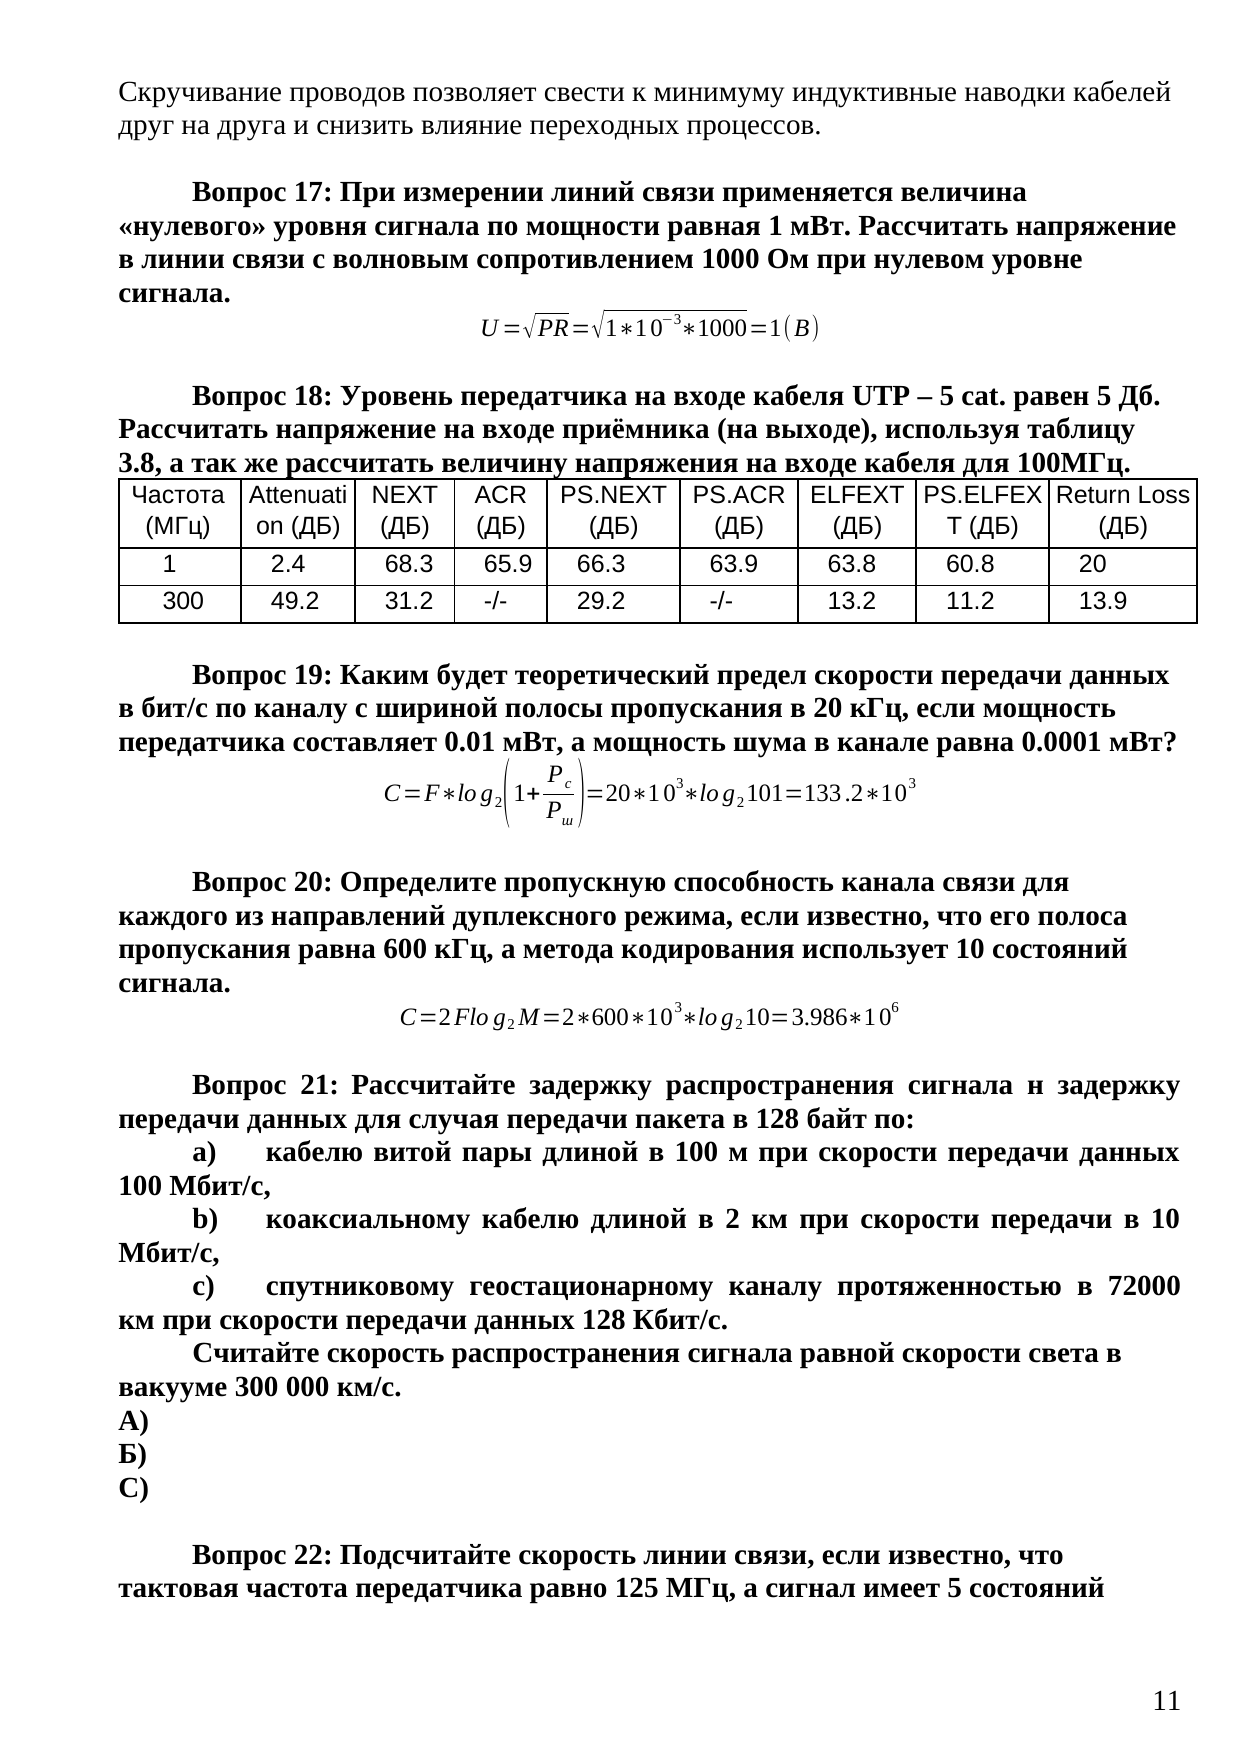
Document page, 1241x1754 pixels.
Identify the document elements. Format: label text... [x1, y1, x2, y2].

table_cell -/- [455, 586, 546, 622]
table_cell 68.3 [356, 549, 454, 584]
text Вопрос 20: Определите пропускную способность канала связи для каждого из направлений дуплексного режима, если известно, что его полоса пропускания равна 600 кГц, а метода кодирования использует 10 состояний сигнала. [118, 864, 1181, 999]
list спутниковому геостационарному каналу протяженностью в 72000 км при скорости передачи данных 128 Кбит/с. [118, 1268, 1181, 1336]
text Вопрос 19: Каким будет теоретический предел скорости передачи данных в бит/с по каналу с шириной полосы пропускания в 20 кГц, если мощность передатчика составляет 0.01 мВт, а мощность шума в канале равна 0.0001 мВт? [118, 657, 1181, 758]
table_header PS.ELFEXT (ДБ) [917, 480, 1048, 547]
text Вопрос 17: При измерении линий связи применяется величина «нулевого» уровня сигнала по мощности равная 1 мВт. Рассчитать напряжение в линии связи с волновым сопротивлением 1000 Ом при нулевом уровне сигнала. [118, 174, 1181, 309]
table_cell -/- [681, 586, 797, 622]
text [118, 74, 1181, 141]
table_cell 29.2 [548, 586, 679, 622]
table_cell 20 [1050, 549, 1196, 584]
table_cell 49.2 [242, 586, 354, 622]
text Считайте скорость распространения сигнала равной скорости света в вакууме 300 000 км/с. [118, 1336, 1181, 1403]
table_header NEXT (ДБ) [356, 480, 454, 547]
table_cell 13.2 [799, 586, 915, 622]
table_header PS.ACR (ДБ) [681, 480, 797, 547]
table_cell 1 [120, 549, 240, 584]
text Б) [118, 1436, 1181, 1470]
table_cell 300 [120, 586, 240, 622]
table_header Attenuation (ДБ) [242, 480, 354, 547]
text Вопрос 18: Уровень передатчика на входе кабеля UTP – 5 cat. равен 5 Дб. Рассчитать напряжение на входе приёмника (на выходе), используя таблицу 3.8, а так же рассчитать величину напряжения на входе кабеля для 100МГц. [118, 378, 1181, 478]
list коаксиальному кабелю длиной в 2 км при скорости передачи в 10 Мбит/с, [118, 1201, 1181, 1268]
table_header ELFEXT (ДБ) [799, 480, 915, 547]
table_cell 60.8 [917, 549, 1048, 584]
table_cell 31.2 [356, 586, 454, 622]
table_header ACR (ДБ) [455, 480, 546, 547]
table_cell 63.8 [799, 549, 915, 584]
table_header Return Loss (ДБ) [1050, 480, 1196, 547]
table_cell 63.9 [681, 549, 797, 584]
table_header Частота (МГц) [120, 480, 240, 547]
text Вопрос 22: Подсчитайте скорость линии связи, если известно, что тактовая частота передатчика равно 125 МГц, а сигнал имеет 5 состояний [118, 1537, 1181, 1604]
table_cell 2.4 [242, 549, 354, 584]
table_cell 13.9 [1050, 586, 1196, 622]
table_cell 65.9 [455, 549, 546, 584]
text Вопрос 21: Рассчитайте задержку распространения сигнала н задержку передачи данных для случая передачи пакета в 128 байт по: [118, 1067, 1181, 1134]
table_cell 66.3 [548, 549, 679, 584]
table_header PS.NEXT (ДБ) [548, 480, 679, 547]
text А) [118, 1403, 1181, 1436]
list кабелю витой пары длиной в 100 м при скорости передачи данных 100 Мбит/с, [118, 1134, 1181, 1201]
text С) [118, 1470, 1181, 1503]
table_cell 11.2 [917, 586, 1048, 622]
